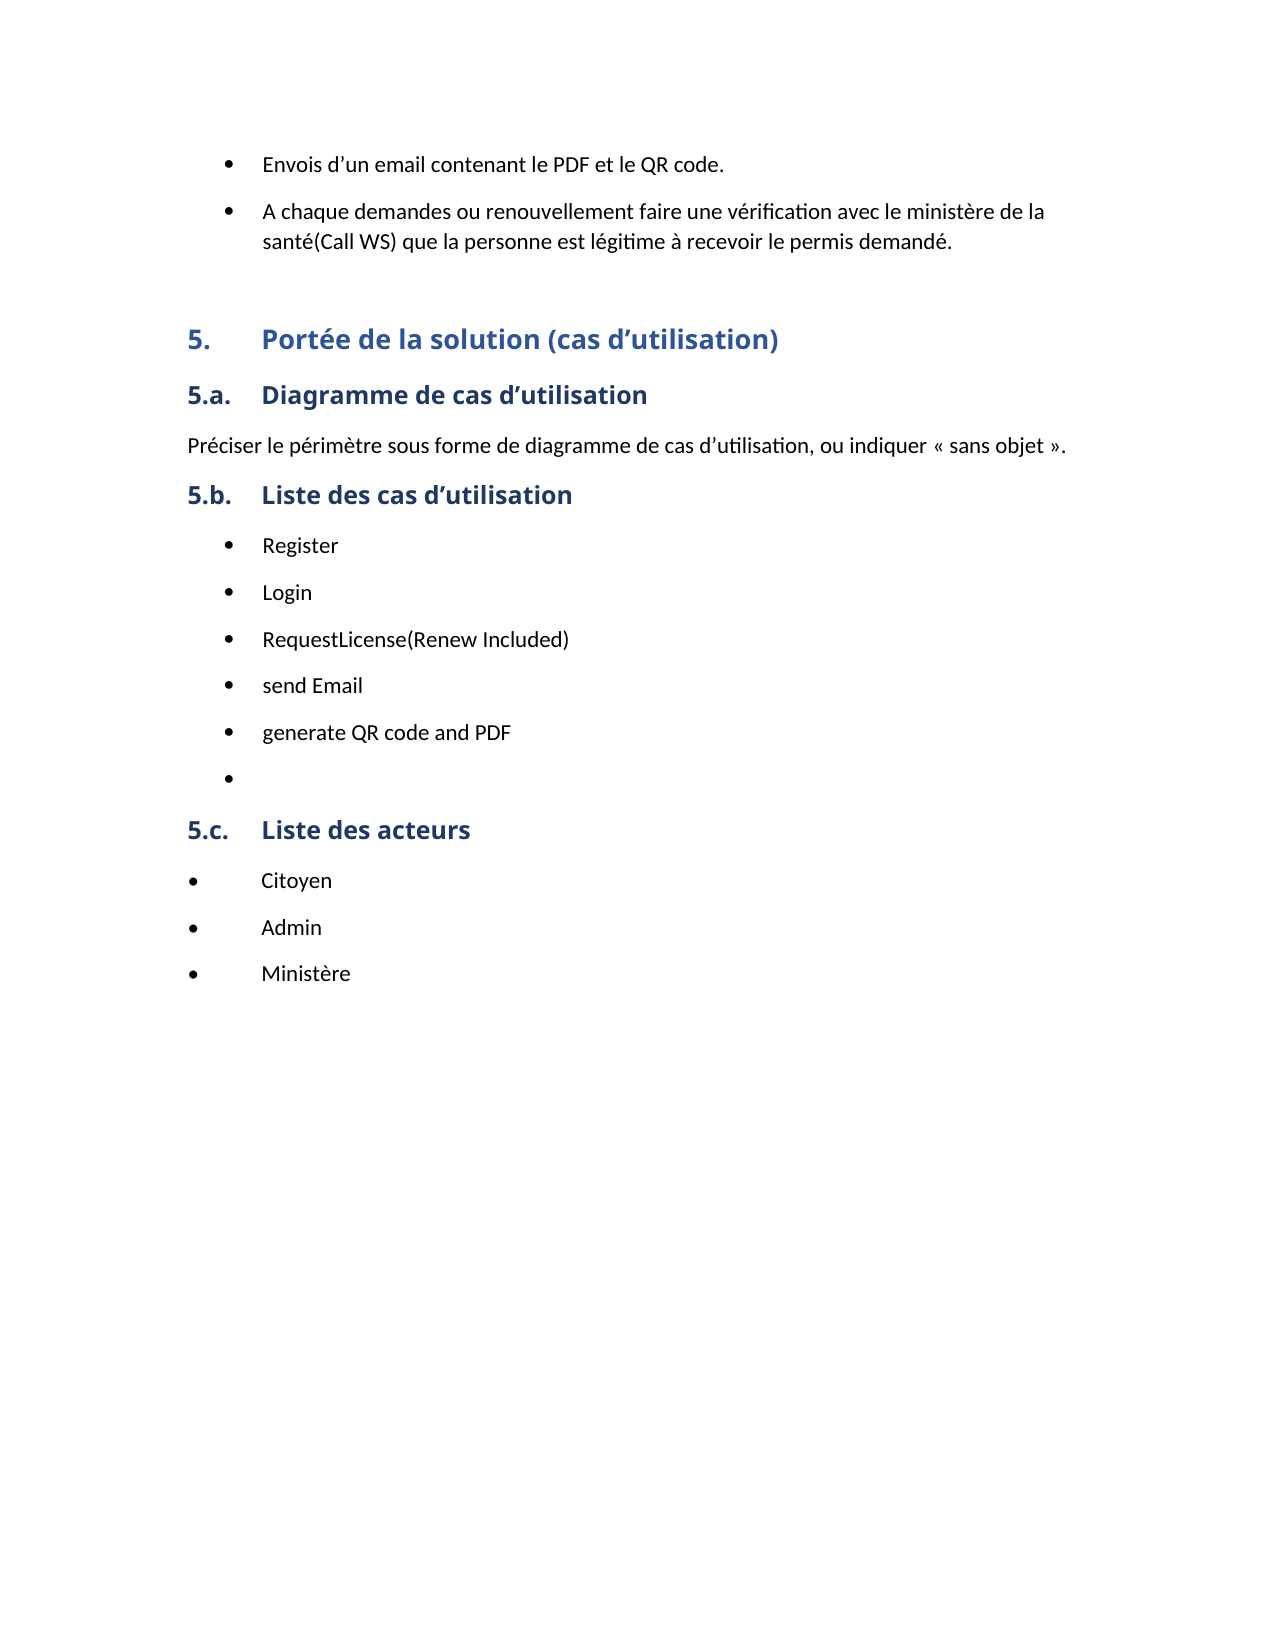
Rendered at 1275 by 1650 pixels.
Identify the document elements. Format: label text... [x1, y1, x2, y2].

text • Ministère [187, 959, 1087, 987]
list Register [225, 531, 1087, 559]
text Préciser le périmètre sous forme de diagramme de cas d’utilisation, ou indiquer « sans objet ». [187, 431, 1087, 459]
text • Admin [187, 913, 1087, 941]
text 5.c. Liste des acteurs [187, 812, 1087, 846]
list Login [225, 578, 1087, 606]
text • Citoyen [187, 866, 1087, 894]
list generate QR code and PDF [225, 718, 1087, 747]
text 5.b. Liste des cas d’utilisation [187, 478, 1087, 512]
list A chaque demandes ou renouvellement faire une vérification avec le ministère de la santé(Call WS) que la personne est légitime à recevoir le permis demandé. [225, 197, 1087, 255]
list RequestLicense(Renew Included) [225, 625, 1087, 653]
text 5. Portée de la solution (cas d’utilisation) [187, 321, 1087, 358]
text 5.a. Diagramme de cas d’utilisation [187, 377, 1087, 411]
list Envois d’un email contenant le PDF et le QR code. [225, 150, 1087, 178]
list send Email [225, 672, 1087, 700]
